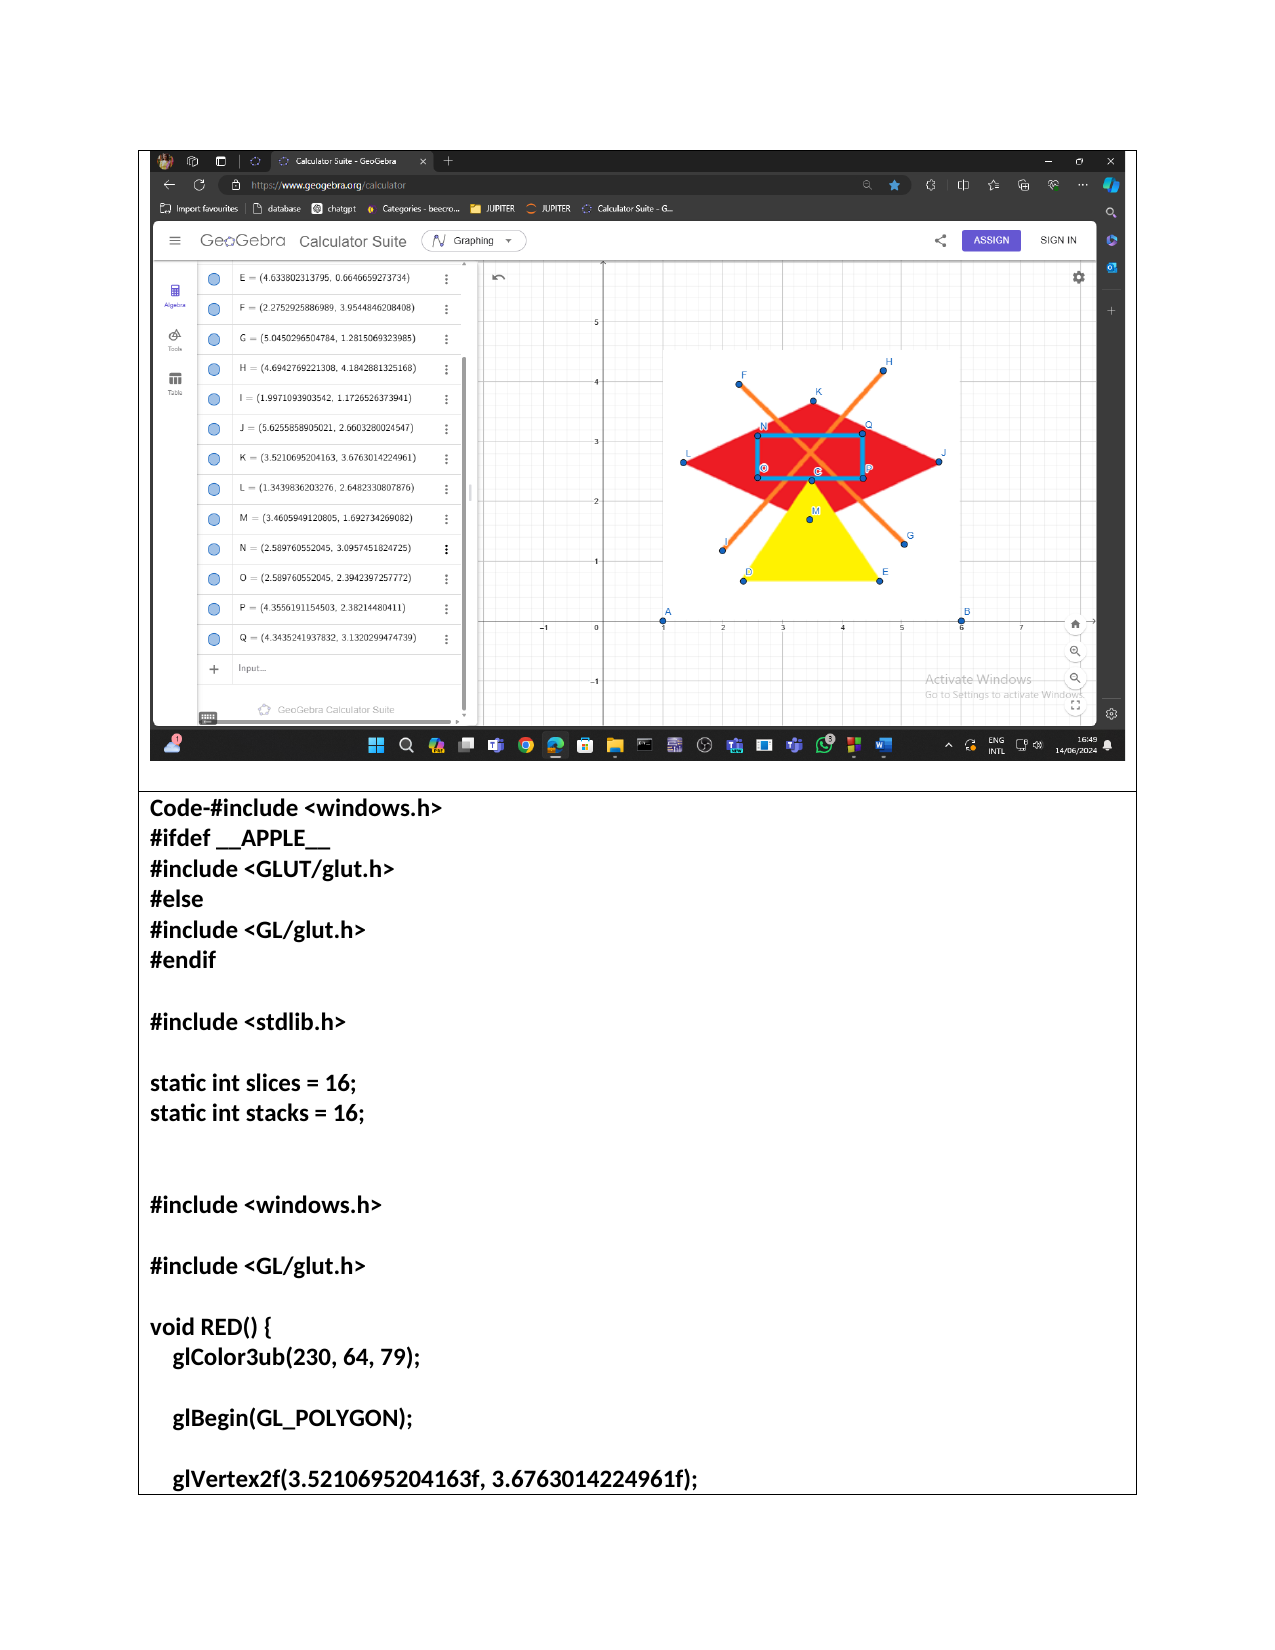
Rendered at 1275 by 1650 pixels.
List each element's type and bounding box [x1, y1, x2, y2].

table_cell [139, 151, 1136, 791]
picture [150, 151, 1125, 761]
table_cell [139, 792, 1136, 1494]
